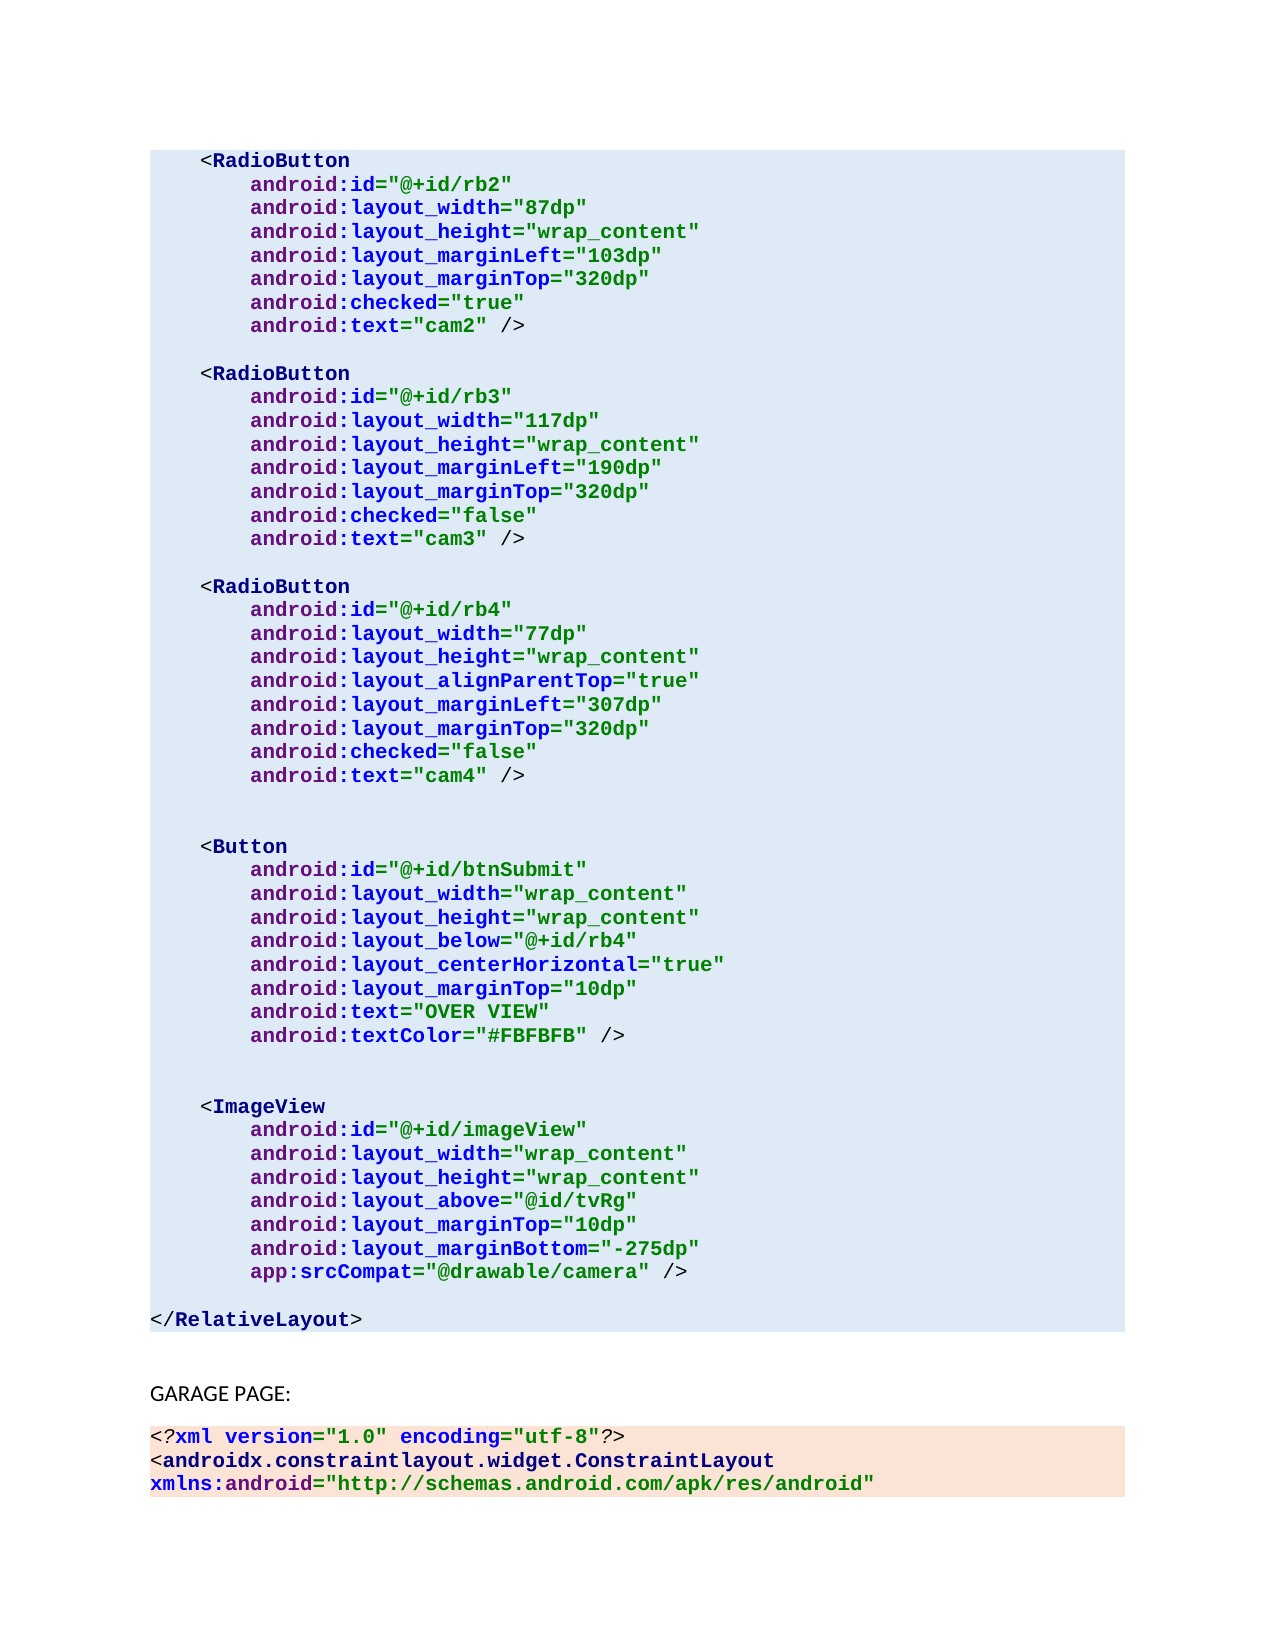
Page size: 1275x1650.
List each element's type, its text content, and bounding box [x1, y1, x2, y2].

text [150, 1426, 1125, 1497]
text GARAGE PAGE: [150, 1379, 1125, 1407]
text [150, 150, 1125, 1332]
